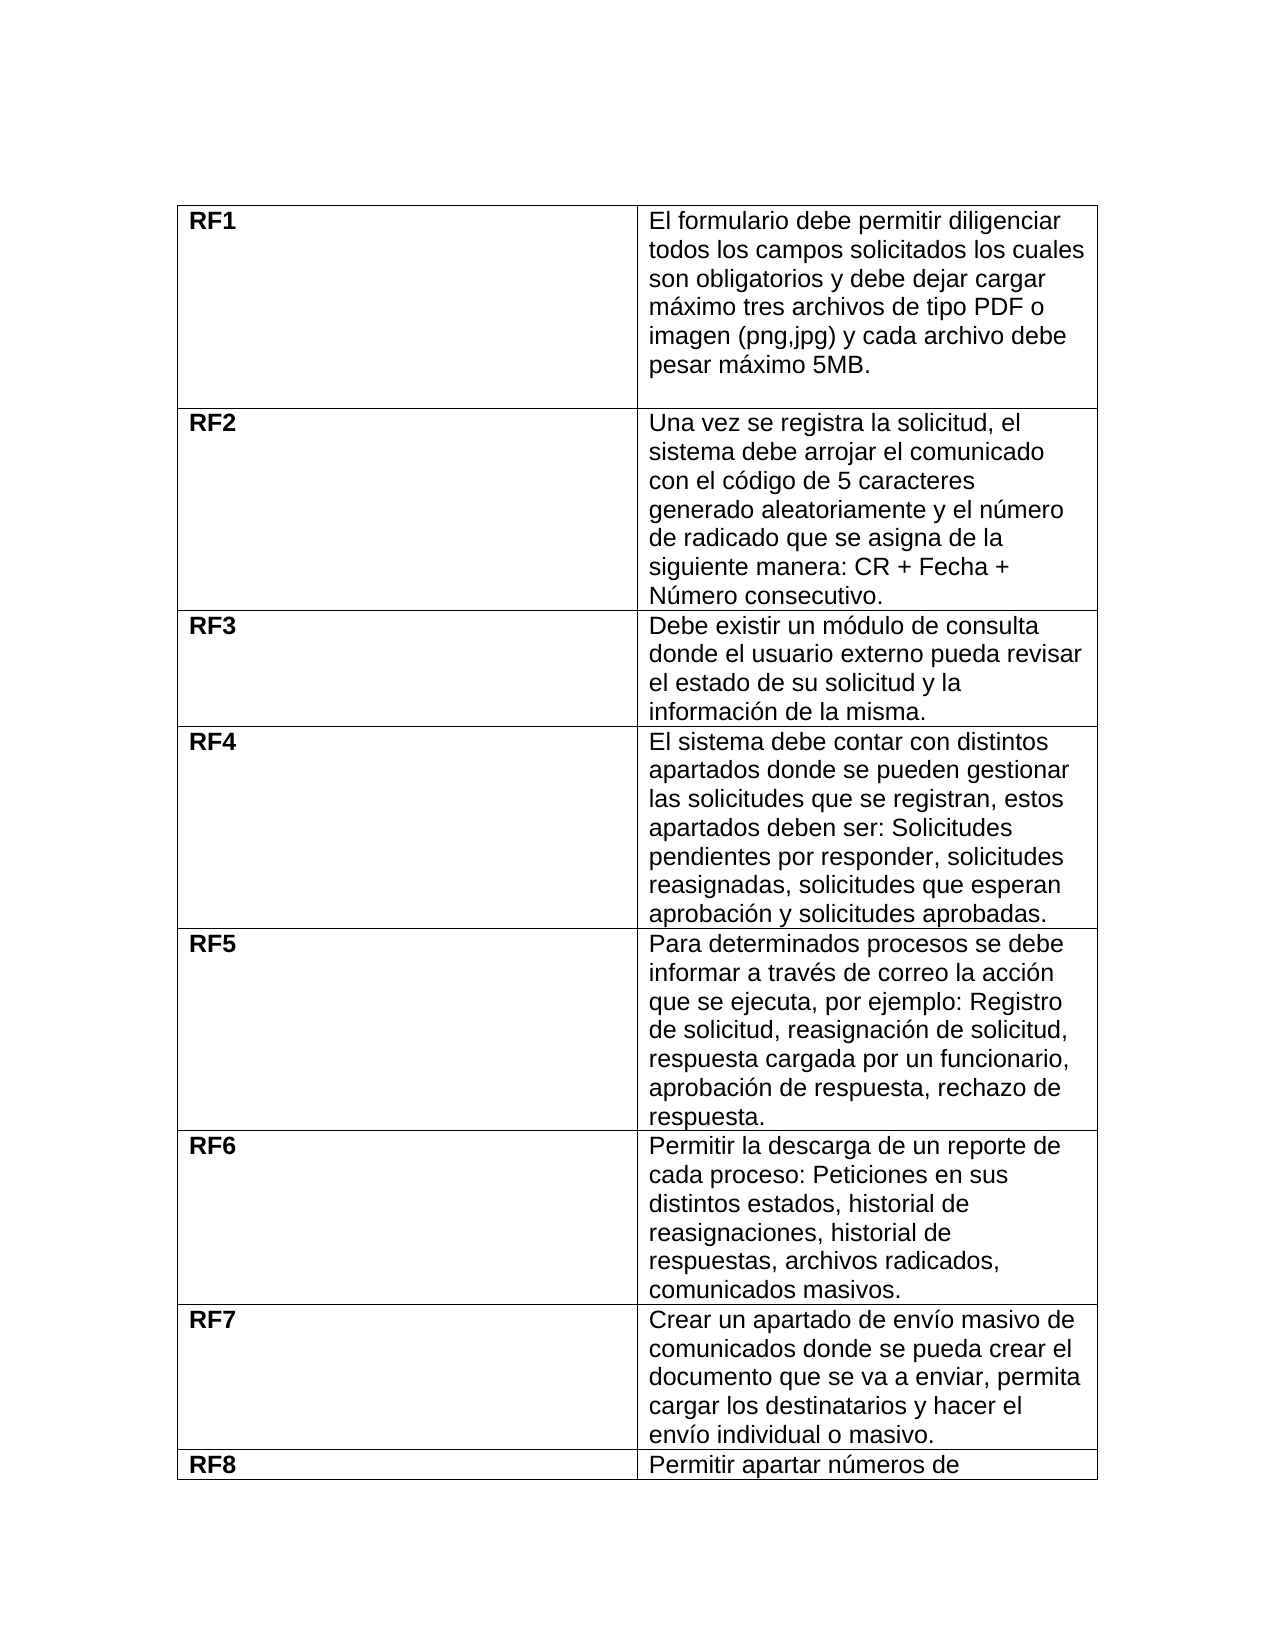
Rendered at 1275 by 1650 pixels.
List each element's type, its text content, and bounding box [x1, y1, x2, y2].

table_cell RF7 [178, 1305, 637, 1449]
table_cell RF2 [178, 409, 637, 610]
table_cell RF6 [178, 1131, 637, 1304]
table_cell Permitir la descarga de un reporte de cada proceso: Peticiones en sus distintos estados, historial de reasignaciones, historial de respuestas, archivos radicados, comunicados masivos. [638, 1131, 1097, 1304]
table_cell Crear un apartado de envío masivo de comunicados donde se pueda crear el documento que se va a enviar, permita cargar los destinatarios y hacer el envío individual o masivo. [638, 1305, 1097, 1449]
table_cell RF8 [178, 1450, 637, 1478]
table_cell Debe existir un módulo de consulta donde el usuario externo pueda revisar el estado de su solicitud y la información de la misma. [638, 611, 1097, 726]
table_cell RF3 [178, 611, 637, 726]
table_cell RF4 [178, 727, 637, 928]
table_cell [638, 1450, 1097, 1478]
table_header RF1 [178, 206, 637, 407]
table_cell El sistema debe contar con distintos apartados donde se pueden gestionar las solicitudes que se registran, estos apartados deben ser: Solicitudes pendientes por responder, solicitudes reasignadas, solicitudes que esperan aprobación y solicitudes aprobadas. [638, 727, 1097, 928]
table_cell RF5 [178, 929, 637, 1130]
table_header El formulario debe permitir diligenciar todos los campos solicitados los cuales son obligatorios y debe dejar cargar máximo tres archivos de tipo PDF o imagen (png,jpg) y cada archivo debe pesar máximo 5MB. [638, 206, 1097, 407]
table_cell Para determinados procesos se debe informar a través de correo la acción que se ejecuta, por ejemplo: Registro de solicitud, reasignación de solicitud, respuesta cargada por un funcionario, aprobación de respuesta, rechazo de respuesta. [638, 929, 1097, 1130]
table_cell Una vez se registra la solicitud, el sistema debe arrojar el comunicado con el código de 5 caracteres generado aleatoriamente y el número de radicado que se asigna de la siguiente manera: CR + Fecha + Número consecutivo. [638, 409, 1097, 610]
